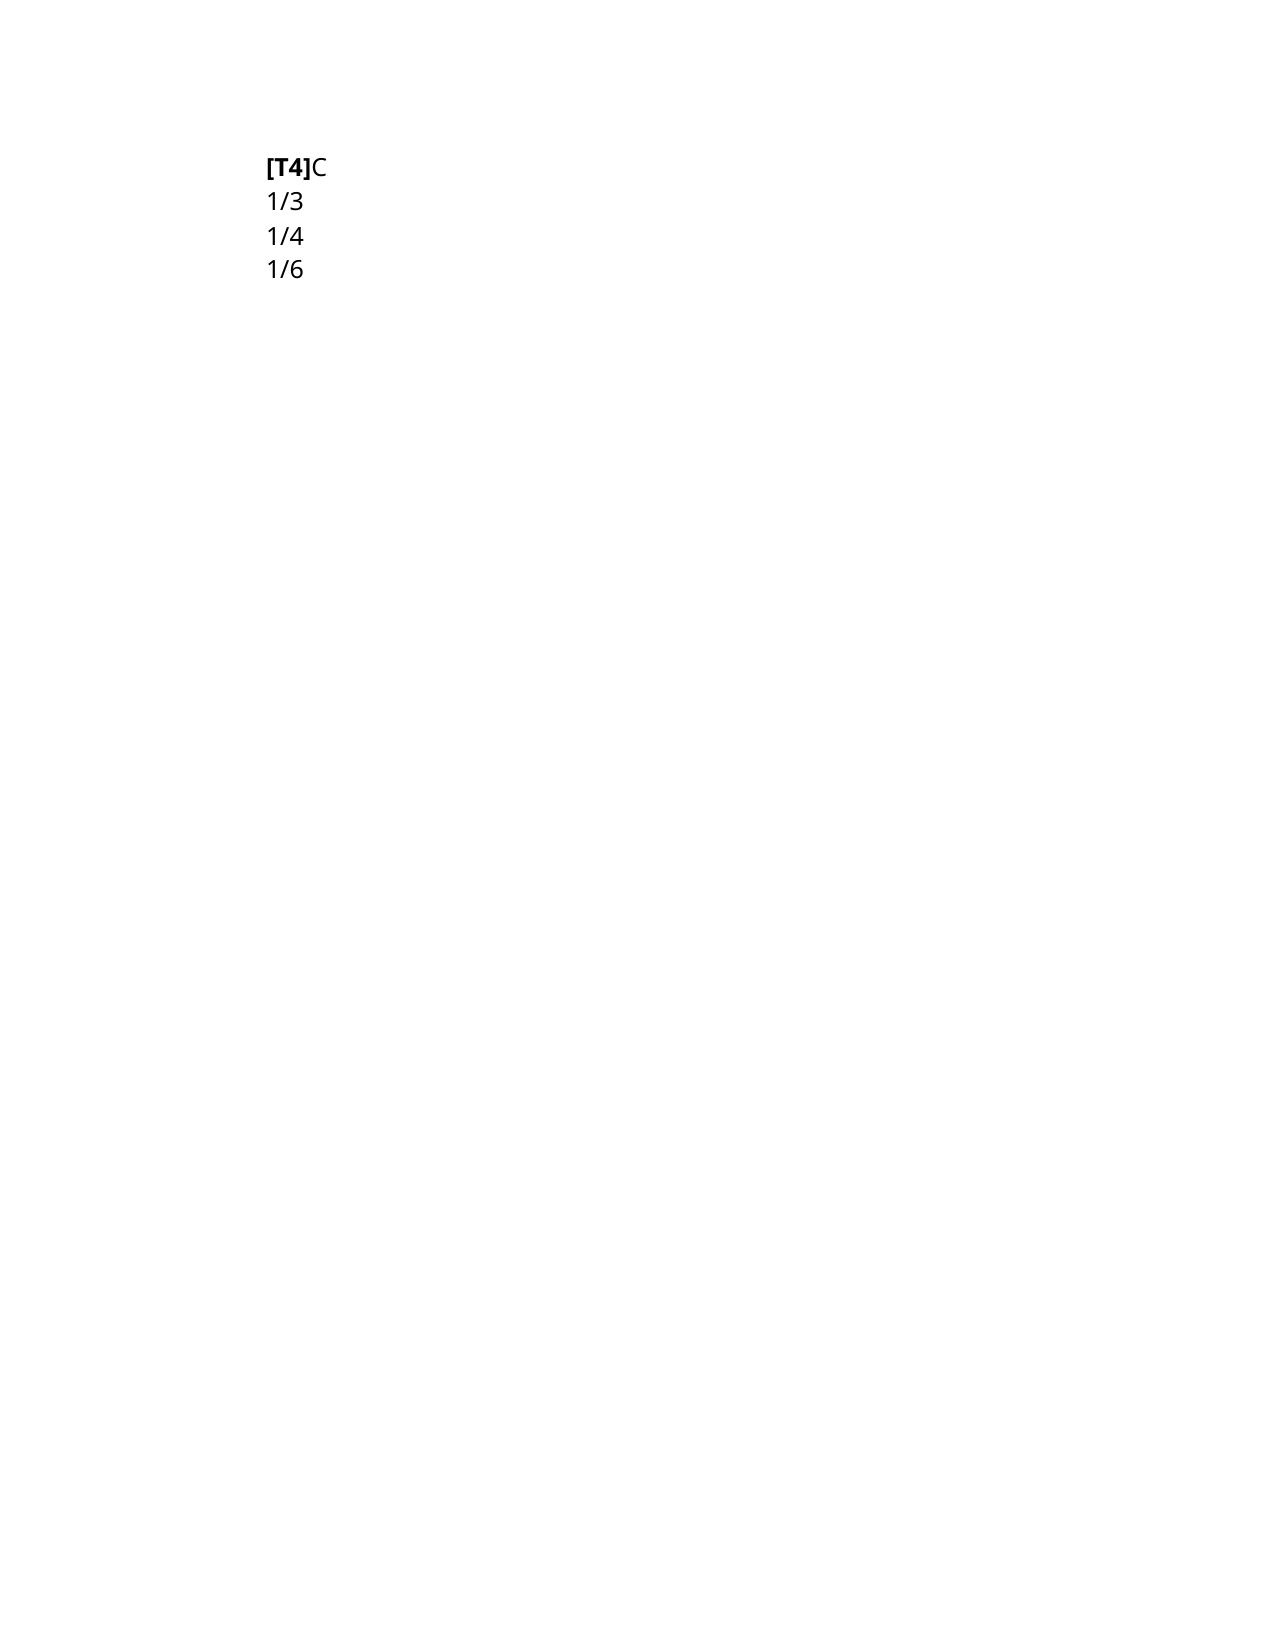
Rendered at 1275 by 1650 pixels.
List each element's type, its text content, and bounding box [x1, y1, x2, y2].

text [T4]C [266, 150, 1098, 184]
text 1/4 [266, 218, 1098, 252]
text 1/6 [266, 252, 1098, 286]
text 1/3 [266, 184, 1098, 218]
